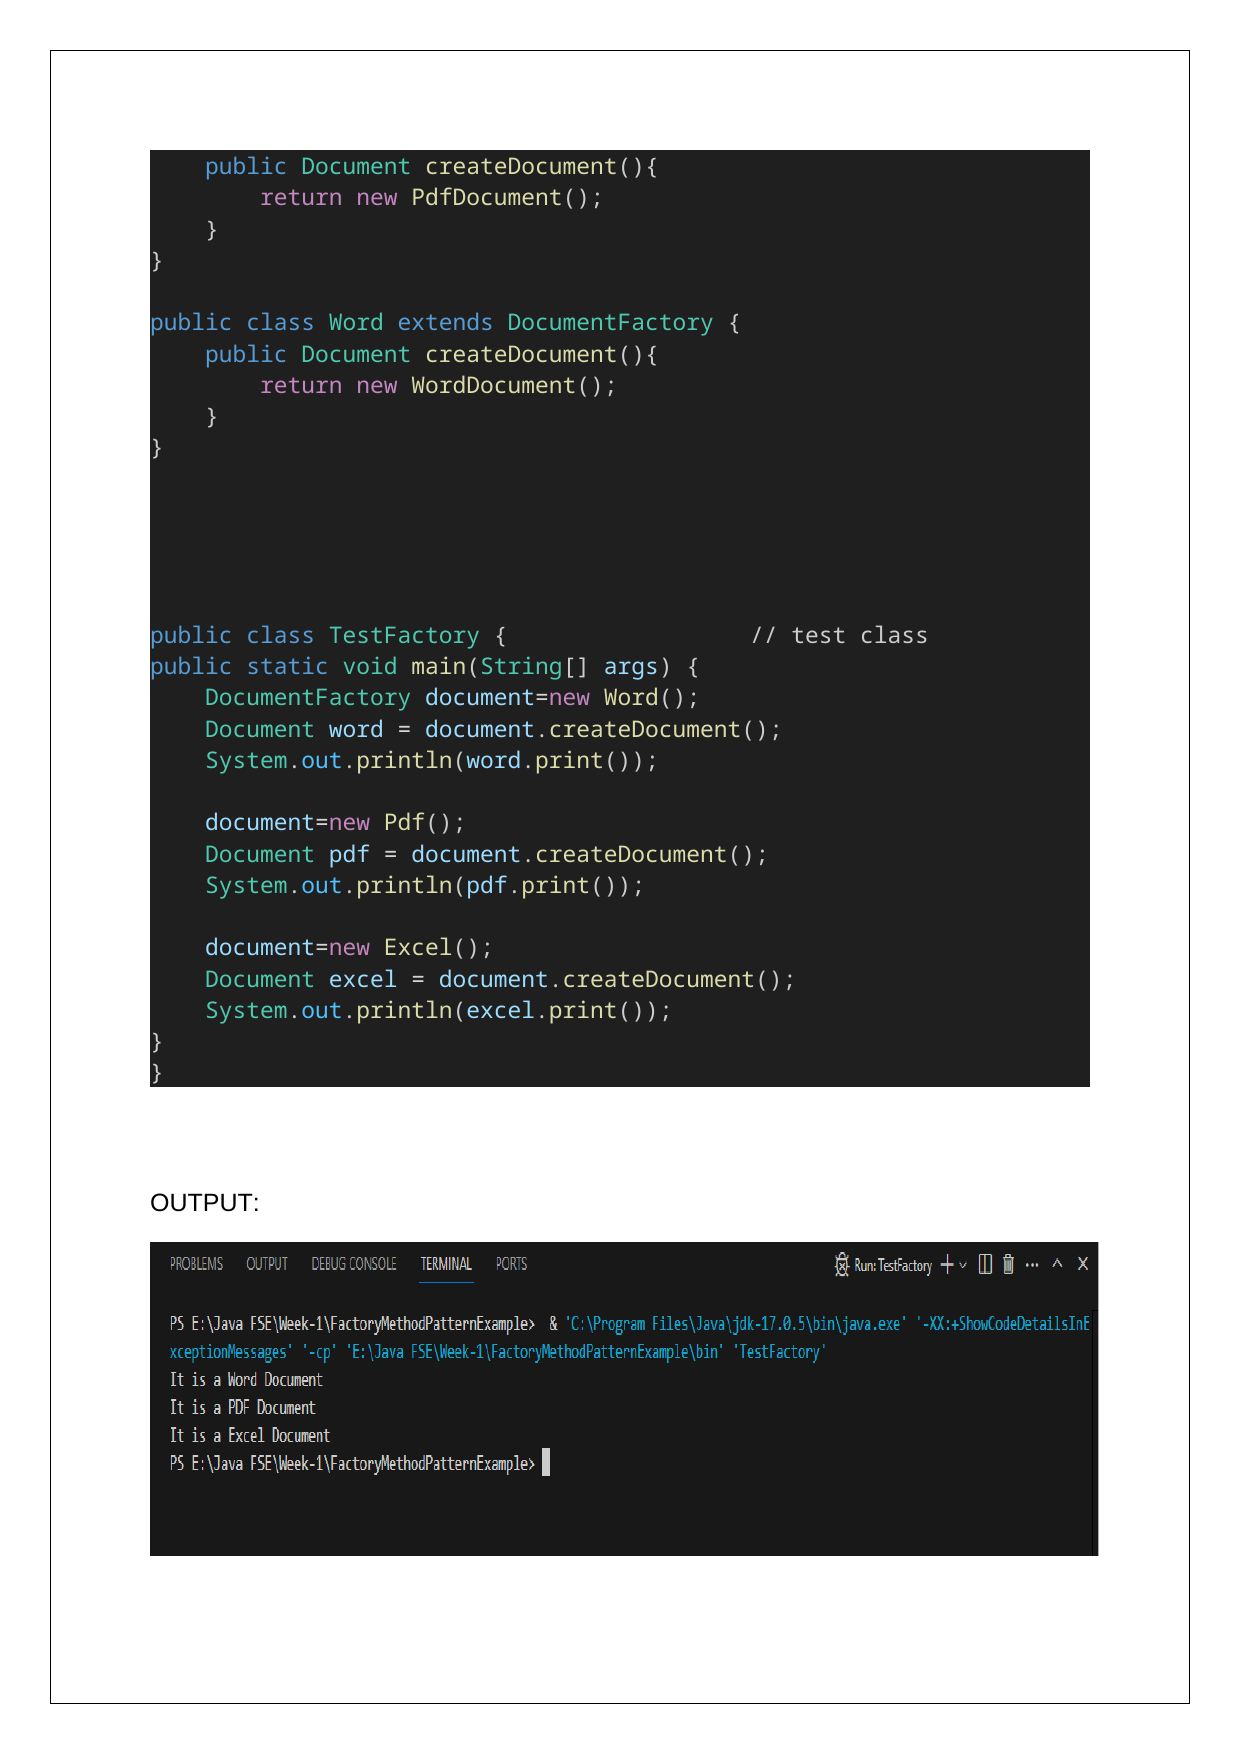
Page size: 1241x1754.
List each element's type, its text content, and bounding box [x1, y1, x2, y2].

text System.out.println(excel.print()); [150, 994, 1090, 1025]
text public Document createDocument(){ [150, 337, 1090, 369]
picture [150, 1242, 1099, 1556]
text Document excel = document.createDocument(); [150, 962, 1090, 994]
text public class Word extends DocumentFactory { [150, 306, 1090, 337]
text } [150, 1025, 1090, 1056]
text } [150, 244, 1090, 275]
text } [150, 400, 1090, 431]
text Document word = document.createDocument(); [150, 712, 1090, 744]
text return new PdfDocument(); [150, 181, 1090, 212]
text DocumentFactory document=new Word(); [150, 681, 1090, 712]
text public class TestFactory { // test class [150, 619, 1090, 650]
text Document pdf = document.createDocument(); [150, 837, 1090, 869]
text } [150, 1056, 1090, 1087]
text document=new Pdf(); [150, 806, 1090, 837]
text System.out.println(word.print()); [150, 744, 1090, 775]
text document=new Excel(); [150, 931, 1090, 962]
text OUTPUT: [150, 1188, 1090, 1217]
text } [150, 431, 1090, 462]
text } [150, 212, 1090, 244]
text public Document createDocument(){ [150, 150, 1090, 181]
text public static void main(String[] args) { [150, 650, 1090, 681]
text return new WordDocument(); [150, 369, 1090, 400]
text System.out.println(pdf.print()); [150, 869, 1090, 900]
